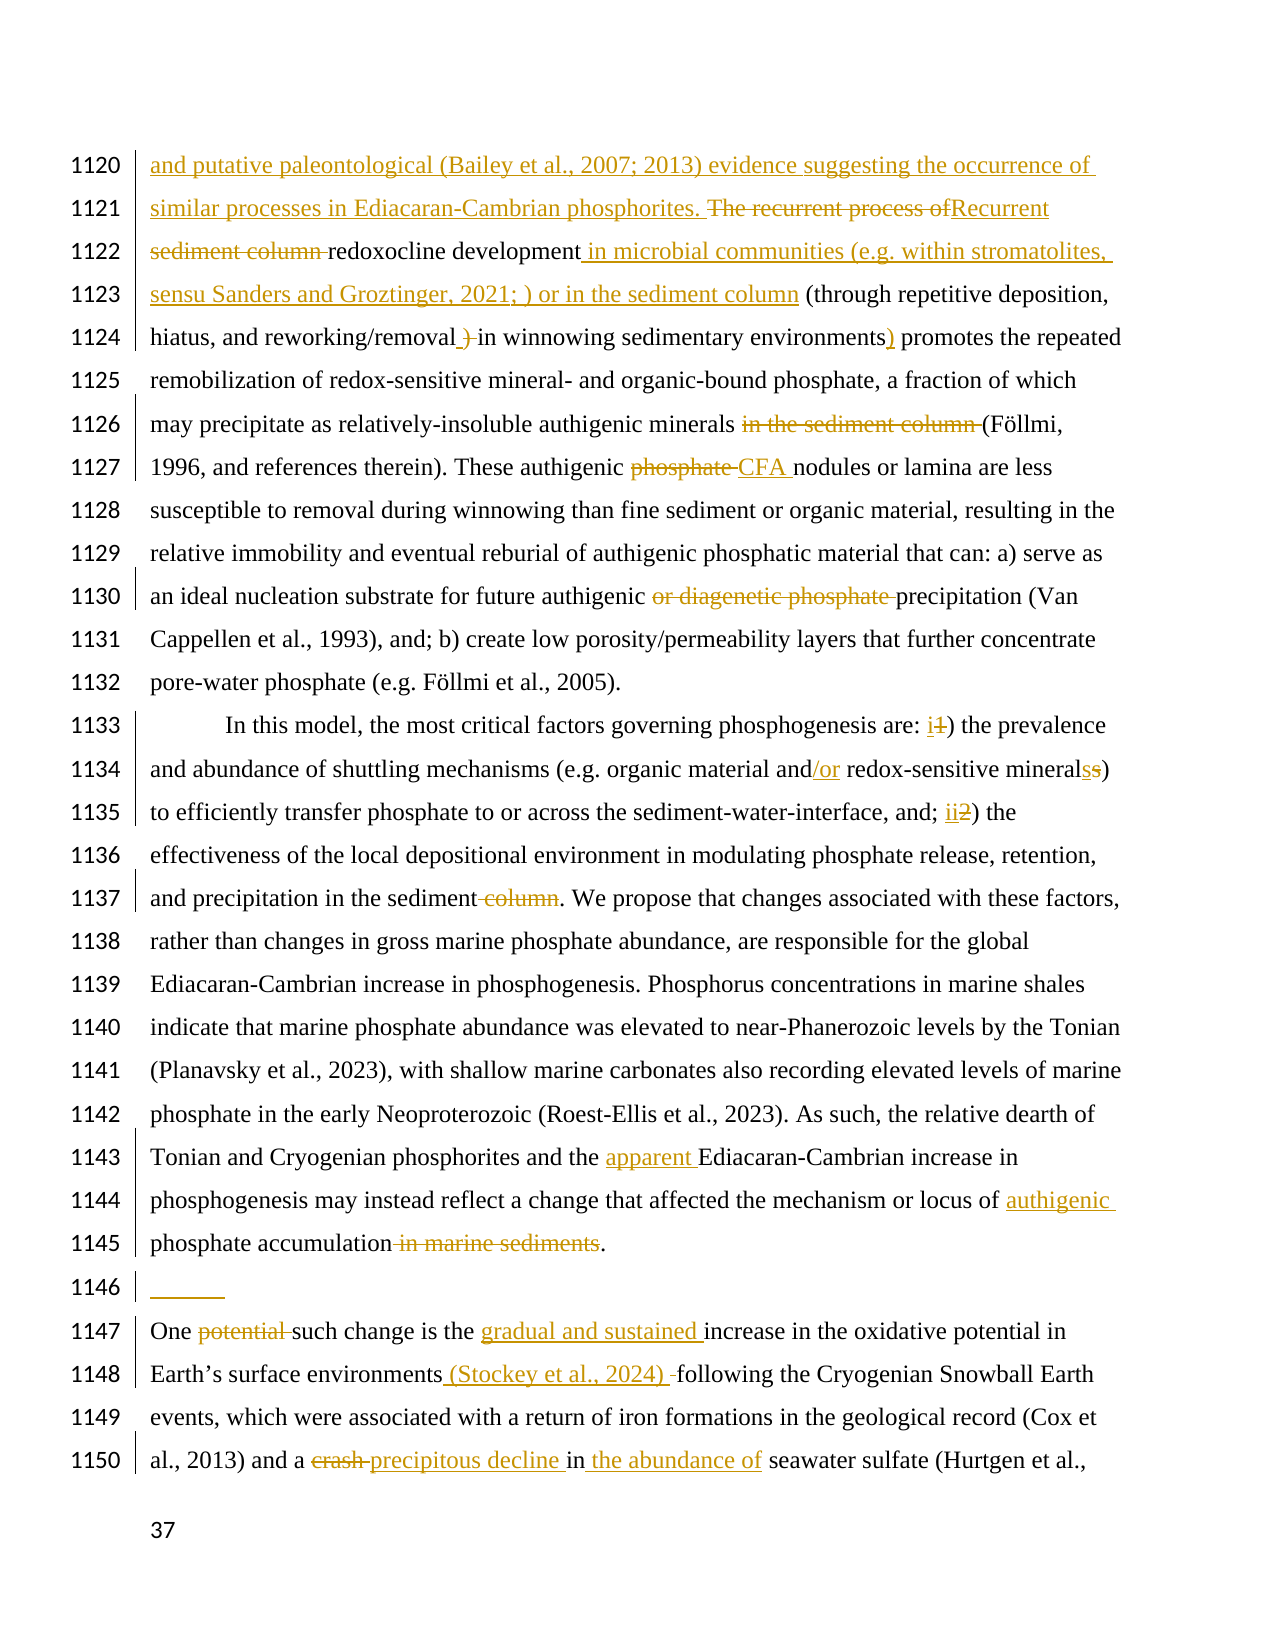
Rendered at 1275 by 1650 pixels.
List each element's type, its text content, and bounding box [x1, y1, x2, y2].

text In this model, the most critical factors governing phosphogenesis are: ) the prevalence and abundance of shuttling mechanisms (e.g. organic material and redox-sensitive mineral) to efficiently transfer phosphate to or across the sediment-water-interface, and; ) the effectiveness of the local depositional environment in modulating phosphate release, retention, and precipitation in the sediment. We propose that changes associated with these factors, rather than changes in gross marine phosphate abundance, are responsible for the global Ediacaran-Cambrian increase in phosphogenesis. Phosphorus concentrations in marine shales indicate that marine phosphate abundance was elevated to near-Phanerozoic levels by the Tonian (Planavsky et al., 2023), with shallow marine carbonates also recording elevated levels of marine phosphate in the early Neoproterozoic (Roest-Ellis et al., 2023). As such, the relative dearth of Tonian and Cryogenian phosphorites and the Ediacaran-Cambrian increase in phosphogenesis may instead reflect a change that affected the mechanism or locus of phosphate accumulation. [150, 711, 1125, 1257]
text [150, 150, 1125, 696]
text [150, 1316, 1125, 1474]
